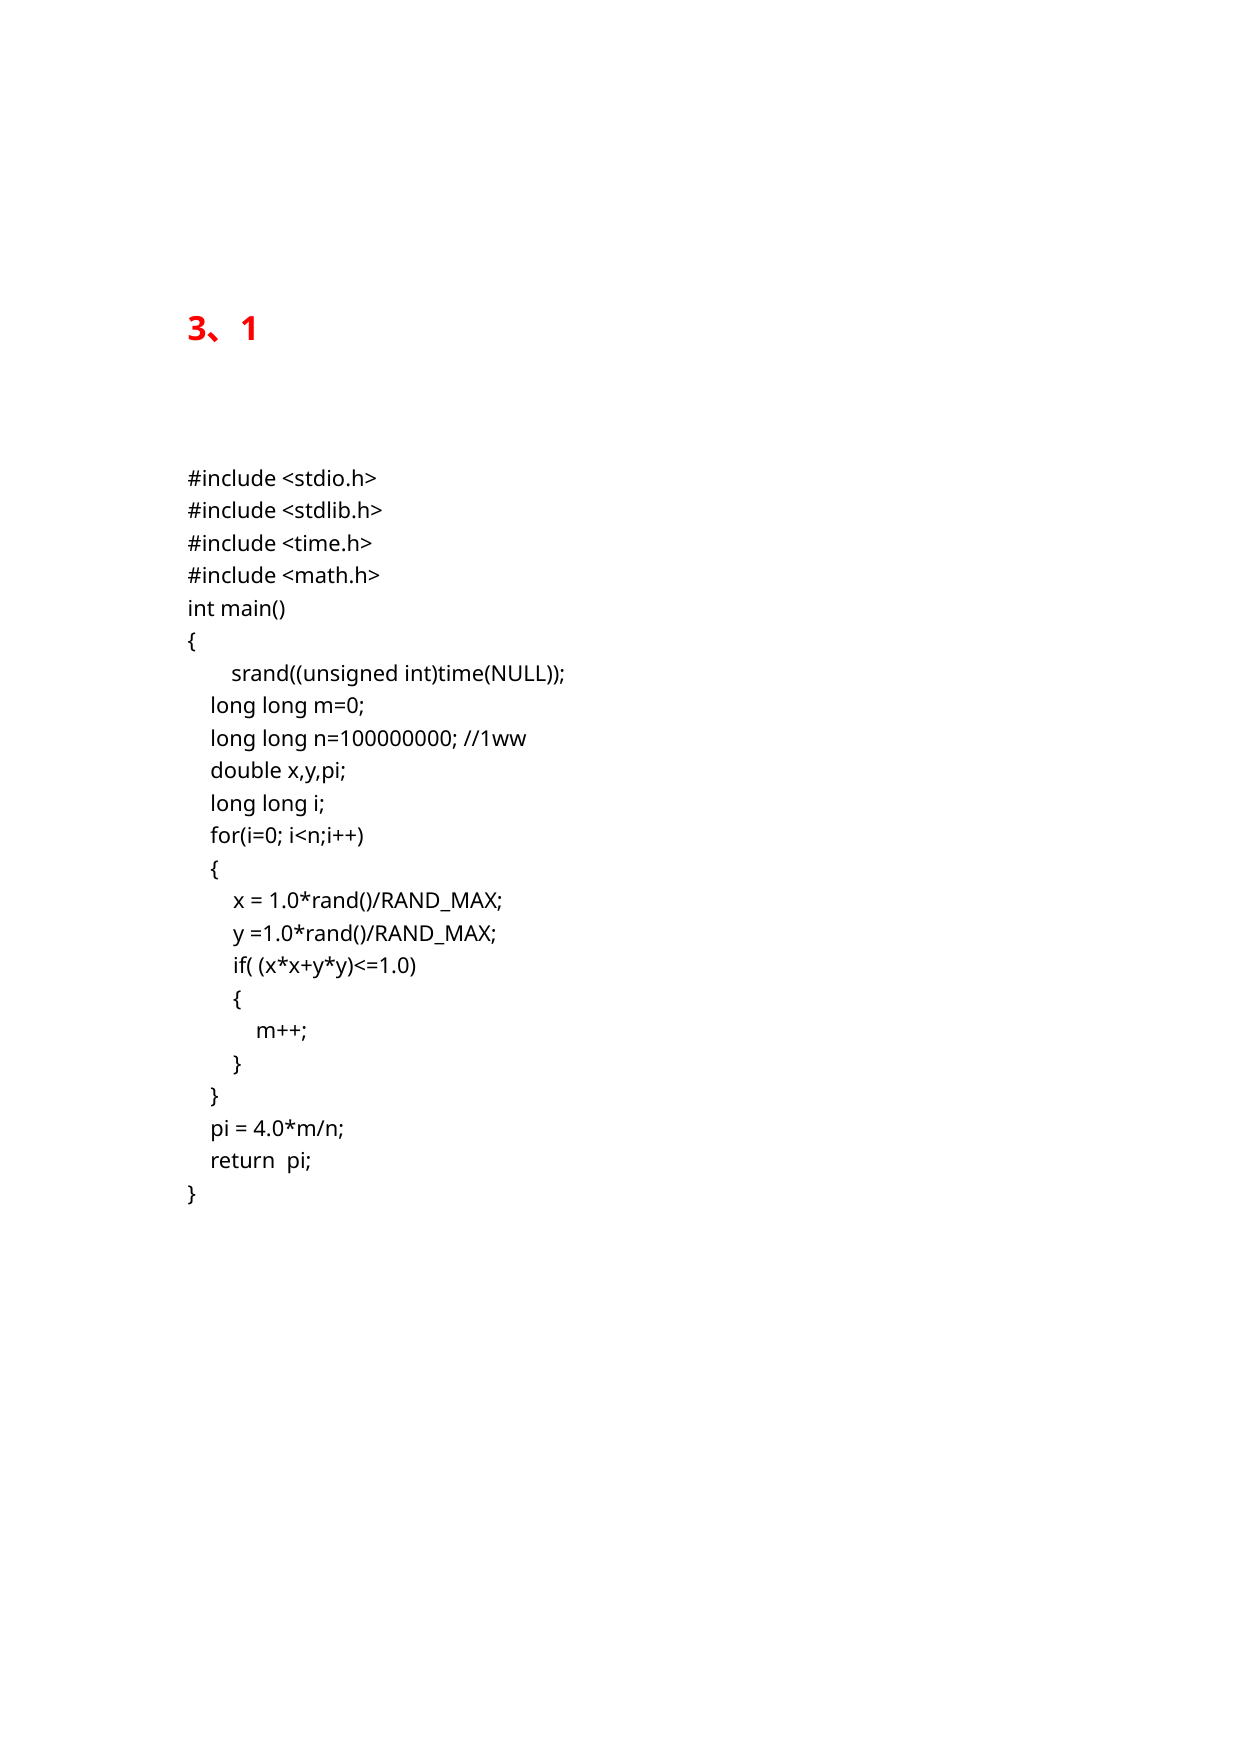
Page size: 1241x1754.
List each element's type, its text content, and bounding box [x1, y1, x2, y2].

text { [187, 851, 1053, 884]
text #include <stdlib.h> [187, 494, 1053, 526]
text if( (x*x+y*y)<=1.0) [187, 949, 1053, 981]
text pi = 4.0*m/n; [187, 1111, 1053, 1144]
text #include <stdio.h> [187, 461, 1053, 494]
text } [187, 1079, 1053, 1111]
text for(i=0; i<n;i++) [187, 819, 1053, 851]
text long long n=100000000; //1ww [187, 721, 1053, 754]
subtitle 3、1 [187, 294, 1053, 359]
text x = 1.0*rand()/RAND_MAX; [187, 884, 1053, 916]
text double x,y,pi; [187, 754, 1053, 786]
text long long i; [187, 786, 1053, 819]
text #include <math.h> [187, 559, 1053, 591]
text { [187, 981, 1053, 1014]
text } [187, 1046, 1053, 1079]
text srand((unsigned int)time(NULL)); [187, 656, 1053, 689]
text y =1.0*rand()/RAND_MAX; [187, 916, 1053, 949]
text { [187, 624, 1053, 656]
text int main() [187, 591, 1053, 624]
text } [187, 1176, 1053, 1209]
text long long m=0; [187, 689, 1053, 721]
text #include <time.h> [187, 526, 1053, 559]
text return pi; [187, 1144, 1053, 1176]
text m++; [187, 1014, 1053, 1046]
